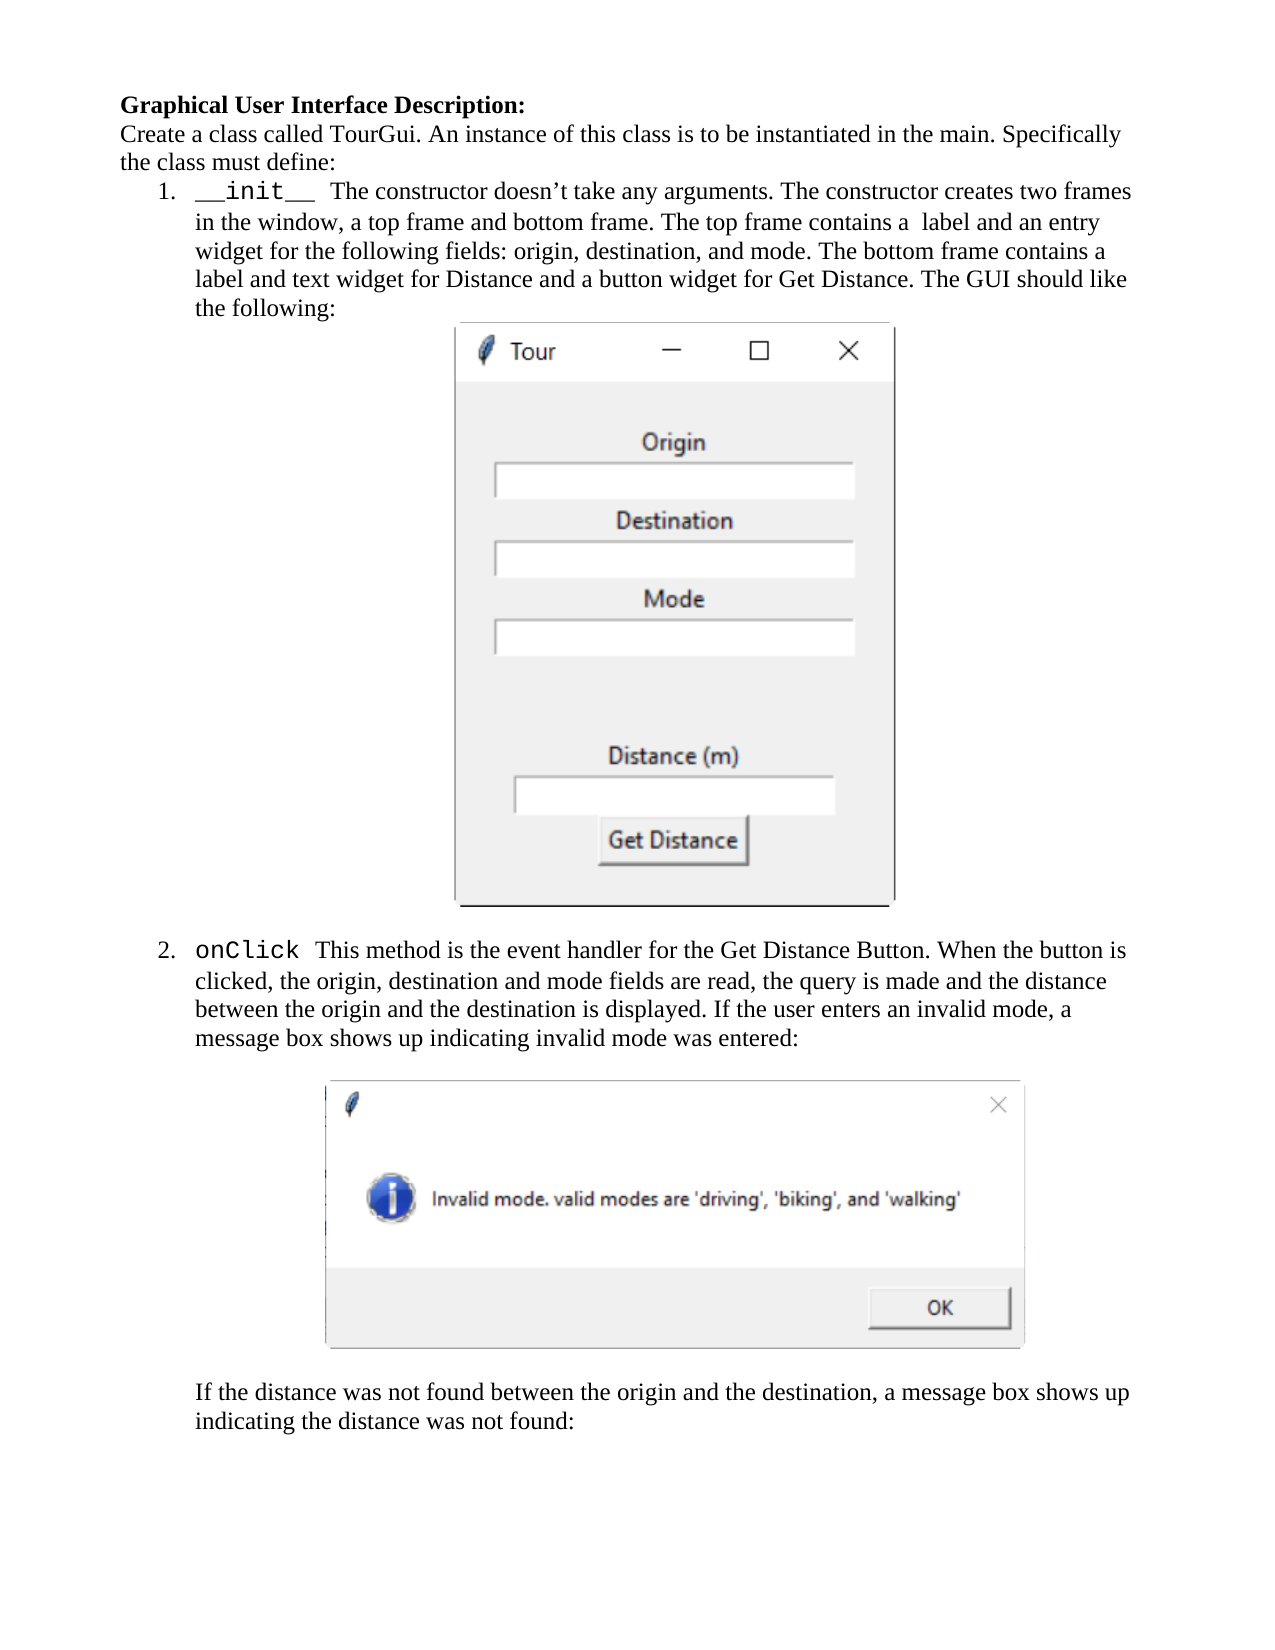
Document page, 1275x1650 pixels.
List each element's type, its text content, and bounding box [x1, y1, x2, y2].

text Graphical User Interface Description: [120, 90, 1155, 119]
picture [454, 322, 896, 907]
list onClick This method is the event handler for the Get Distance Button. When the button is clicked, the origin, destination and mode fields are read, the query is made and the distance between the origin and the destination is displayed. If the user enters an invalid mode, a message box shows up indicating invalid mode was entered: [157, 935, 1155, 1052]
list If the distance was not found between the origin and the destination, a message box shows up indicating the distance was not found: [195, 1377, 1155, 1435]
text Create a class called TourGui. An instance of this class is to be instantiated in the main. Specifically the class must define: [120, 119, 1155, 176]
picture [325, 1080, 1025, 1349]
list __init__ The constructor doesn’t take any arguments. The constructor creates two frames in the window, a top frame and bottom frame. The top frame contains a label and an entry widget for the following fields: origin, destination, and mode. The bottom frame contains a label and text widget for Distance and a button widget for Get Distance. The GUI should like the following: [157, 176, 1155, 322]
